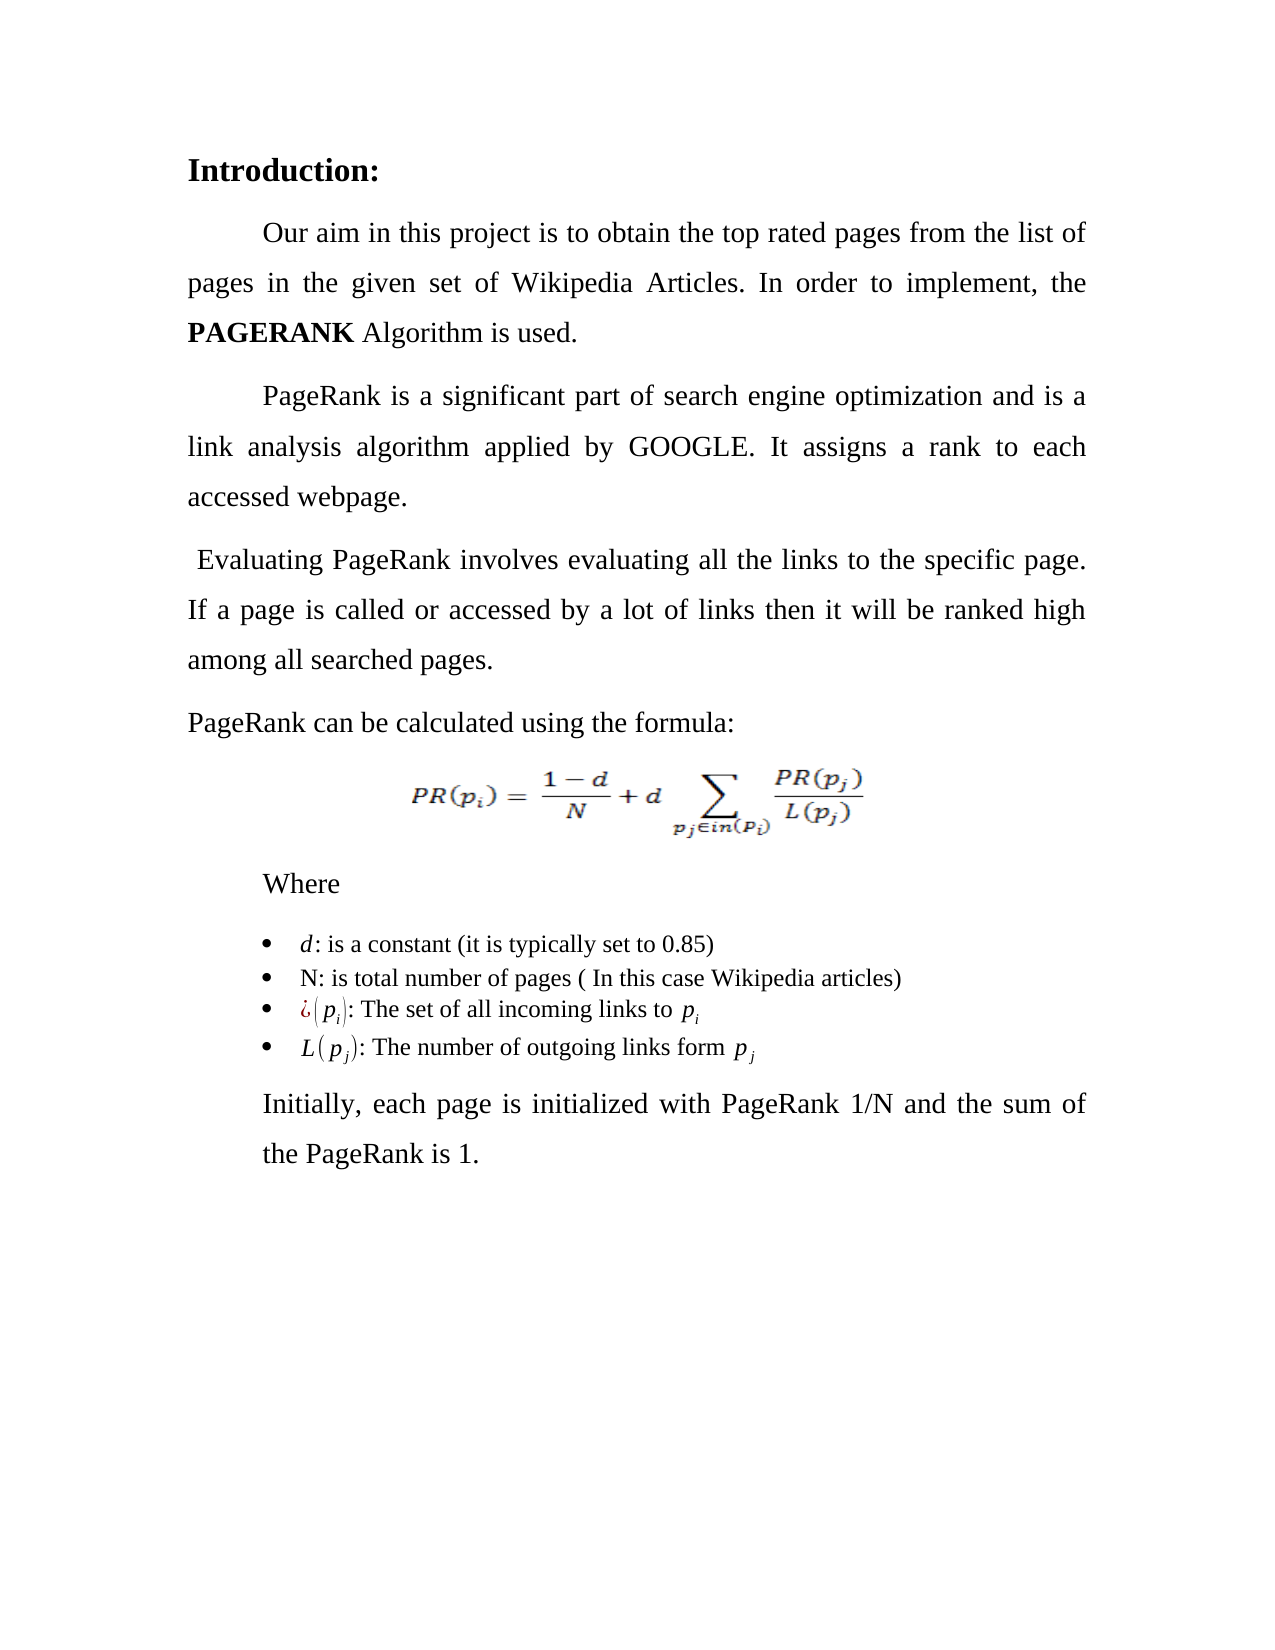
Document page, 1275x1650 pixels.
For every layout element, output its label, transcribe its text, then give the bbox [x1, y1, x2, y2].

text PageRank can be calculated using the formula: [187, 705, 1087, 739]
text Evaluating PageRank involves evaluating all the links to the specific page. If a page is called or accessed by a lot of links then it will be ranked high among all searched pages. [187, 542, 1087, 676]
text Where [262, 866, 1087, 900]
picture [411, 768, 864, 840]
text Our aim in this project is to obtain the top rated pages from the list of pages in the given set of Wikipedia Articles. In order to implement, the PAGERANK Algorithm is used. [187, 215, 1087, 349]
list : The number of outgoing links form [262, 1032, 1087, 1067]
text Introduction: [187, 150, 1087, 188]
list : The set of all incoming links to [262, 994, 1087, 1030]
list : is a constant (it is typically set to 0.85) [262, 929, 1087, 960]
text Initially, each page is initialized with PageRank 1/N and the sum of the PageRank is 1. [262, 1086, 1087, 1169]
text PageRank is a significant part of search engine optimization and is a link analysis algorithm applied by GOOGLE. It assigns a rank to each accessed webpage. [187, 378, 1087, 512]
list N: is total number of pages ( In this case Wikipedia articles) [262, 963, 1087, 991]
